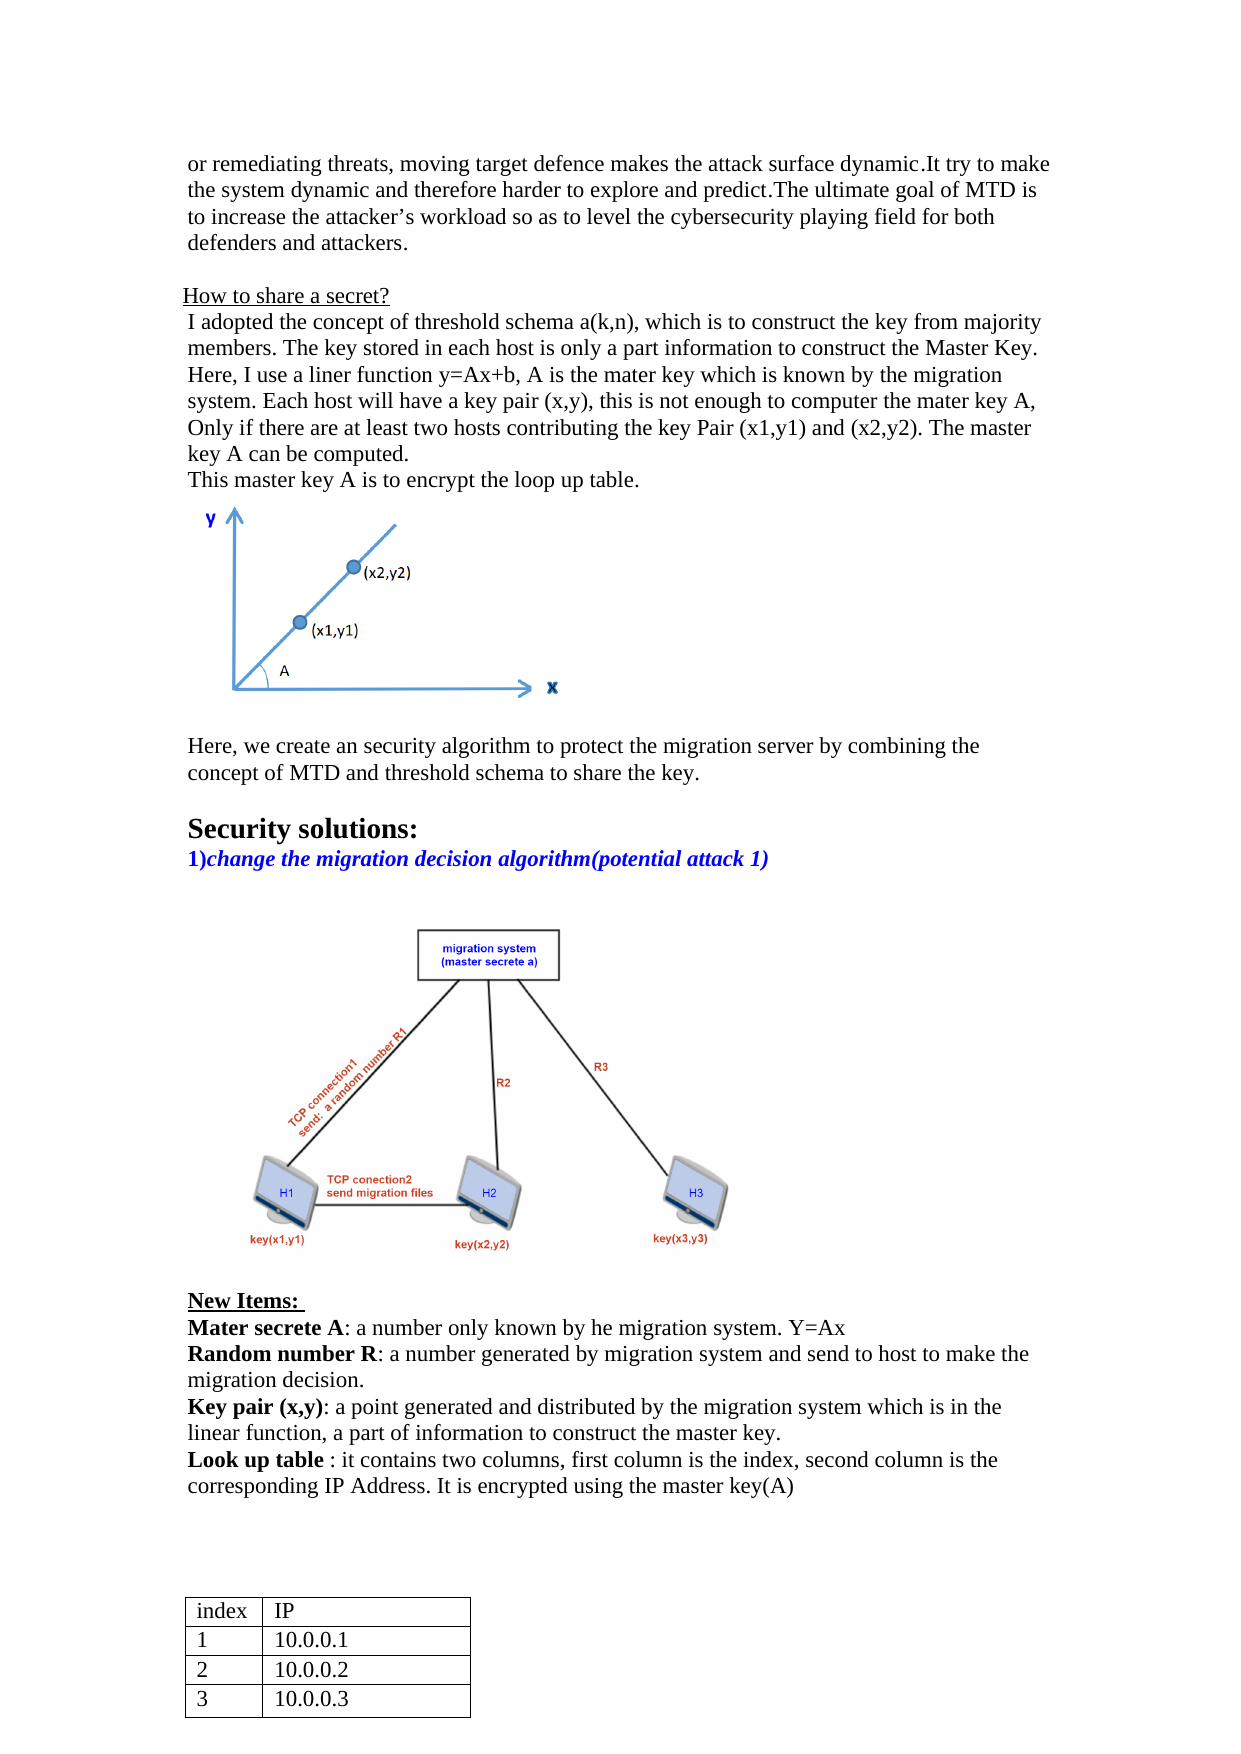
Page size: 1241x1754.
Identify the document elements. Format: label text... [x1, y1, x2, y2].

picture [187, 896, 815, 1288]
list Here, I use a liner function y=Ax+b, A is the mater key which is known by the migration system. Each host will have a key pair (x,y), this is not enough to computer the mater key A, [187, 361, 1053, 413]
list Only if there are at least two hosts contributing the key Pair (x1,y1) and (x2,y2). The master key A can be computed. [187, 413, 1053, 466]
table_cell 10.0.0.1 [263, 1627, 470, 1655]
picture [187, 492, 587, 733]
list I adopted the concept of threshold schema a(k,n), which is to construct the key from majority members. The key stored in each host is only a part information to construct the Master Key. [187, 308, 1053, 361]
text Random number R: a number generated by migration system and send to host to make the migration decision. [187, 1340, 1053, 1393]
table_header index [186, 1598, 262, 1626]
text Key pair (x,y): a point generated and distributed by the migration system which is in the linear function, a part of information to construct the master key. [187, 1393, 1053, 1446]
table_header IP [263, 1598, 470, 1626]
text Mater secrete A: a number only known by he migration system. Y=Ax [187, 1314, 1053, 1340]
text Here, we create an security algorithm to protect the migration server by combining the concept of MTD and threshold schema to share the key. [187, 732, 1053, 785]
table_cell 2 [186, 1656, 262, 1684]
list change the migration decision algorithm(potential attack 1) [187, 845, 1053, 871]
text or remediating threats, moving target defence makes the attack surface dynamic.It try to make the system dynamic and therefore harder to explore and predict.The ultimate goal of MTD is to increase the attacker’s workload so as to level the cybersecurity playing field for both defenders and attackers. [187, 150, 1053, 255]
text Security solutions: [187, 811, 1053, 845]
text Look up table : it contains two columns, first column is the index, second column is the corresponding IP Address. It is encrypted using the master key(A) [187, 1446, 1053, 1498]
table_cell 3 [186, 1685, 262, 1717]
table_cell 1 [186, 1627, 262, 1655]
table_cell 10.0.0.3 [263, 1685, 470, 1717]
table_cell 10.0.0.2 [263, 1656, 470, 1684]
list How to share a secret? [182, 282, 1053, 308]
text New Items: [187, 1287, 1053, 1314]
list This master key A is to encrypt the loop up table. [187, 466, 1053, 493]
